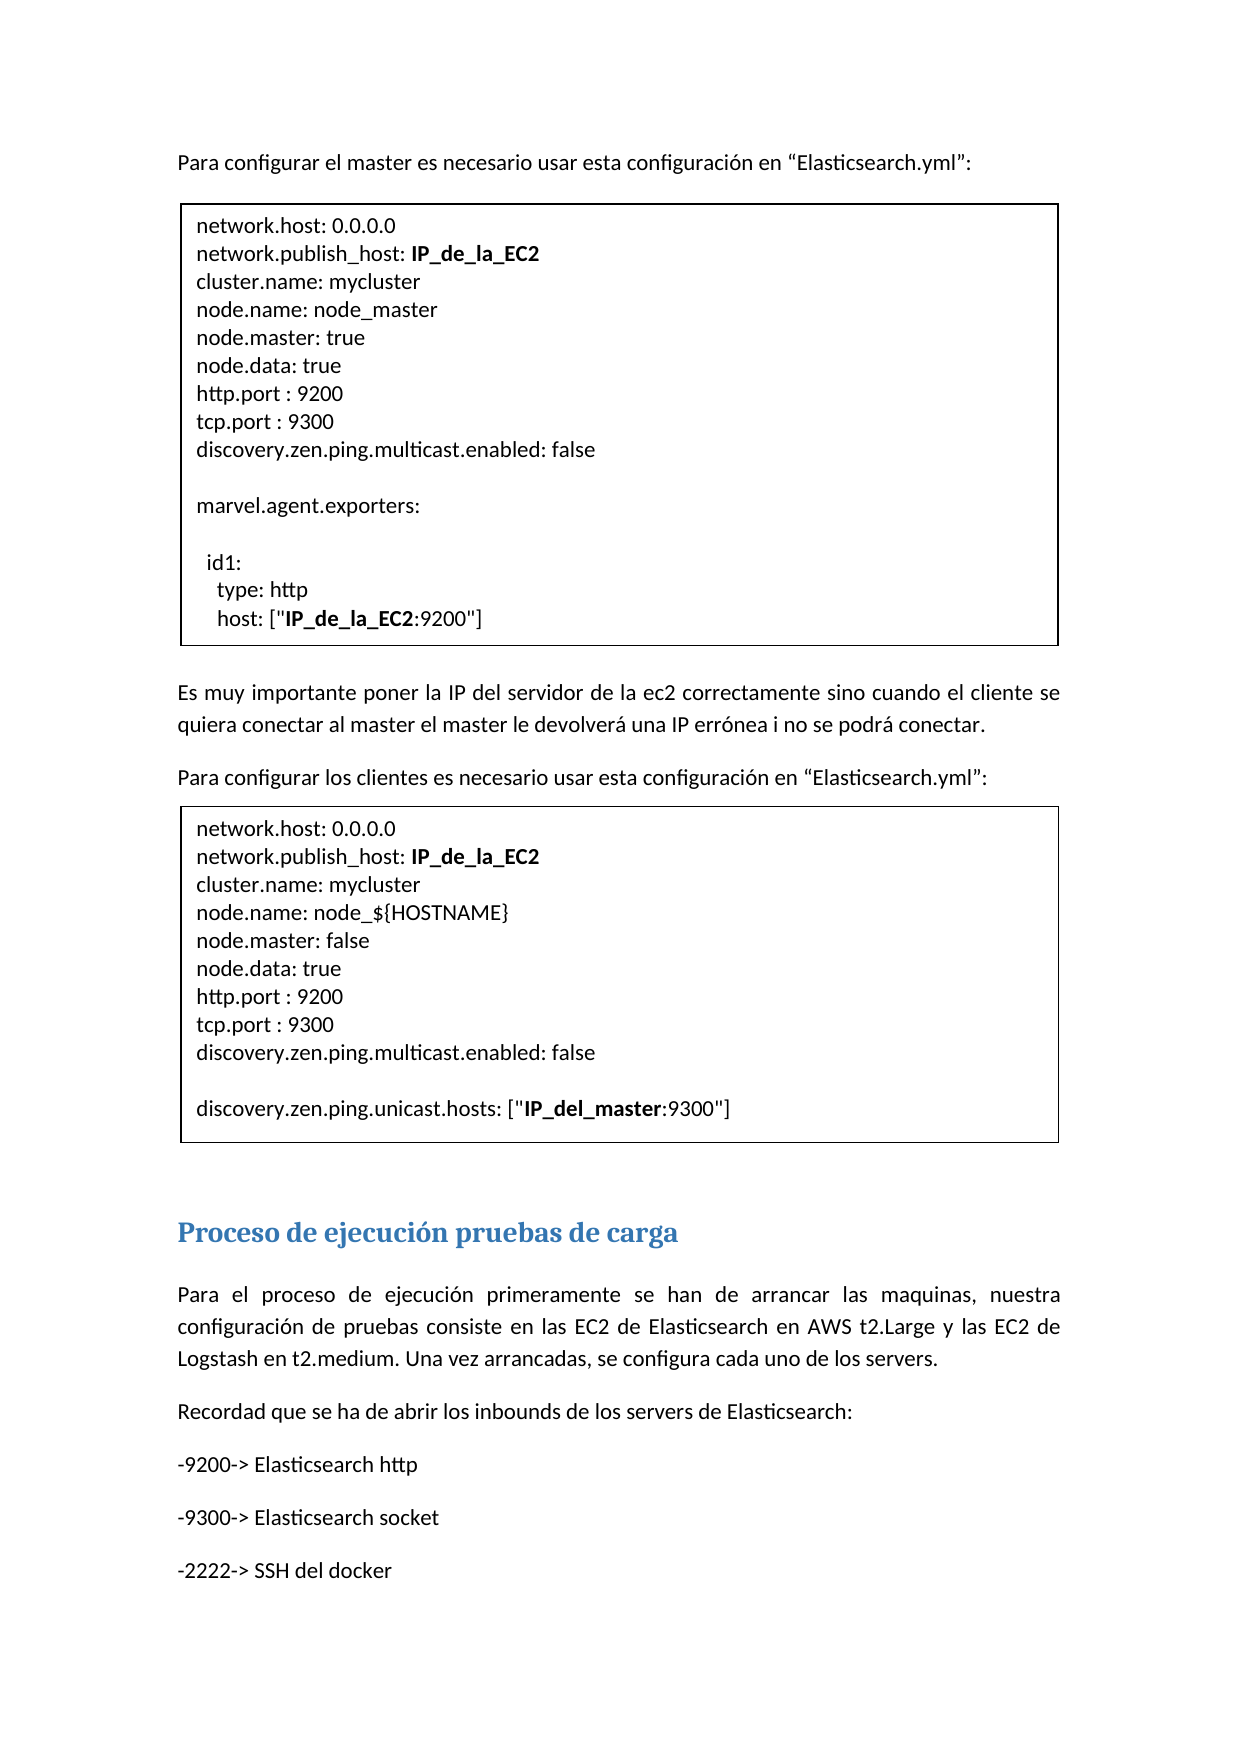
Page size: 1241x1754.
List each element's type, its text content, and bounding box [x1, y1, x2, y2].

text -9300-> Elasticsearch socket [177, 1503, 1063, 1531]
text -9200-> Elasticsearch http [177, 1450, 1063, 1478]
subtitle Proceso de ejecución pruebas de carga [177, 1216, 1063, 1250]
text Para el proceso de ejecución primeramente se han de arrancar las maquinas, nuestra configuración de pruebas consiste en las EC2 de Elasticsearch en AWS t2.Large y las EC2 de Logstash en t2.medium. Una vez arrancadas, se configura cada uno de los servers. [177, 1280, 1063, 1372]
text Para configurar los clientes es necesario usar esta configuración en “Elasticsearch.yml”: [177, 763, 1063, 791]
text Para configurar el master es necesario usar esta configuración en “Elasticsearch.yml”: [177, 148, 1063, 176]
text Es muy importante poner la IP del servidor de la ec2 correctamente sino cuando el cliente se quiera conectar al master el master le devolverá una IP errónea i no se podrá conectar. [177, 678, 1063, 738]
text -2222-> SSH del docker [177, 1556, 1063, 1584]
text Recordad que se ha de abrir los inbounds de los servers de Elasticsearch: [177, 1397, 1063, 1425]
